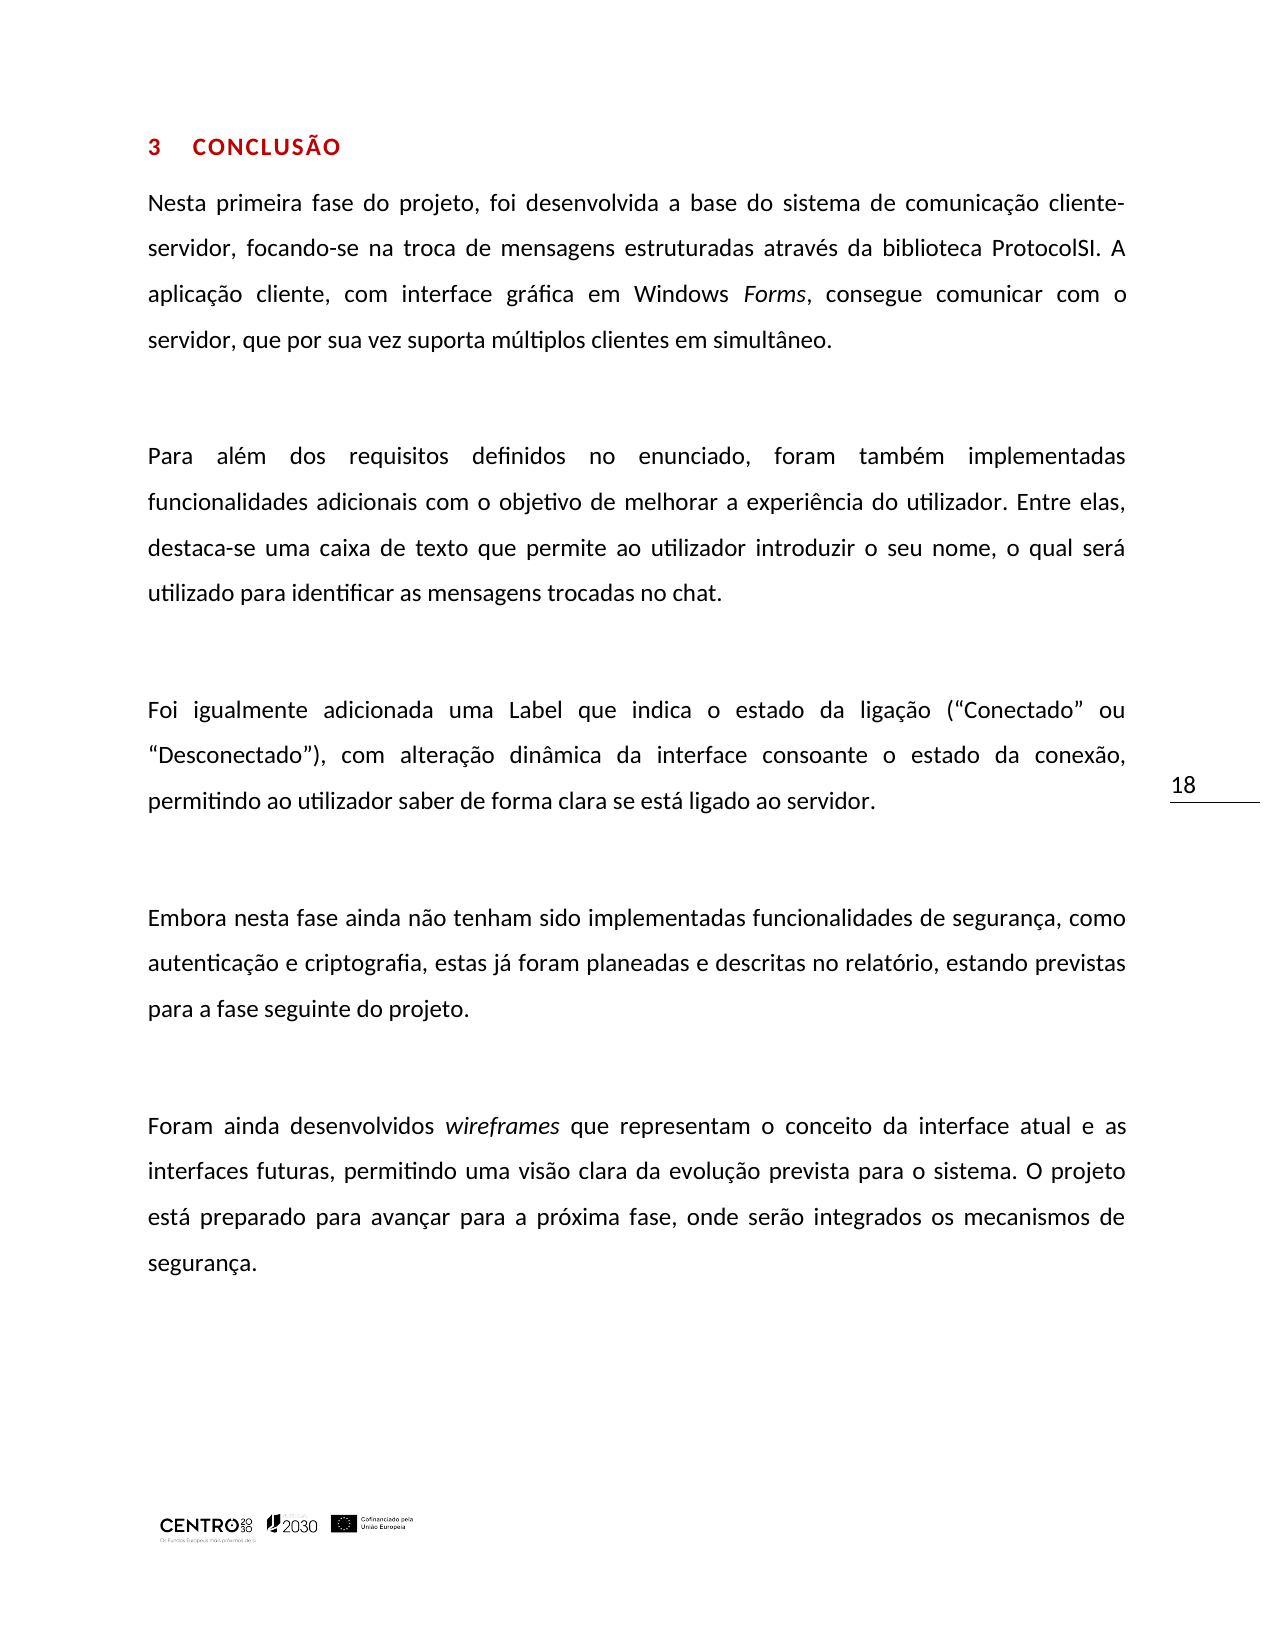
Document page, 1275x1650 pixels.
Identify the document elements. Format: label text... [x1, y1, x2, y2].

text Para além dos requisitos definidos no enunciado, foram também implementadas funcionalidades adicionais com o objetivo de melhorar a experiência do utilizador. Entre elas, destaca-se uma caixa de texto que permite ao utilizador introduzir o seu nome, o qual será utilizado para identificar as mensagens trocadas no chat. [148, 440, 1127, 608]
text Nesta primeira fase do projeto, foi desenvolvida a base do sistema de comunicação cliente-servidor, focando-se na troca de mensagens estruturadas através da biblioteca ProtocolSI. A aplicação cliente, com interface gráfica em Windows Forms, consegue comunicar com o servidor, que por sua vez suporta múltiplos clientes em simultâneo. [148, 187, 1127, 354]
text Embora nesta fase ainda não tenham sido implementadas funcionalidades de segurança, como autenticação e criptografia, estas já foram planeadas e descritas no relatório, estando previstas para a fase seguinte do projeto. [148, 902, 1127, 1024]
subtitle Conclusão [148, 131, 1127, 162]
text Foi igualmente adicionada uma Label que indica o estado da ligação (“Conectado” ou “Desconectado”), com alteração dinâmica da interface consoante o estado da conexão, permitindo ao utilizador saber de forma clara se está ligado ao servidor. [148, 694, 1127, 816]
text Foram ainda desenvolvidos wireframes que representam o conceito da interface atual e as interfaces futuras, permitindo uma visão clara da evolução prevista para o sistema. O projeto está preparado para avançar para a próxima fase, onde serão integrados os mecanismos de segurança. [148, 1110, 1127, 1277]
picture [147, 1504, 426, 1550]
